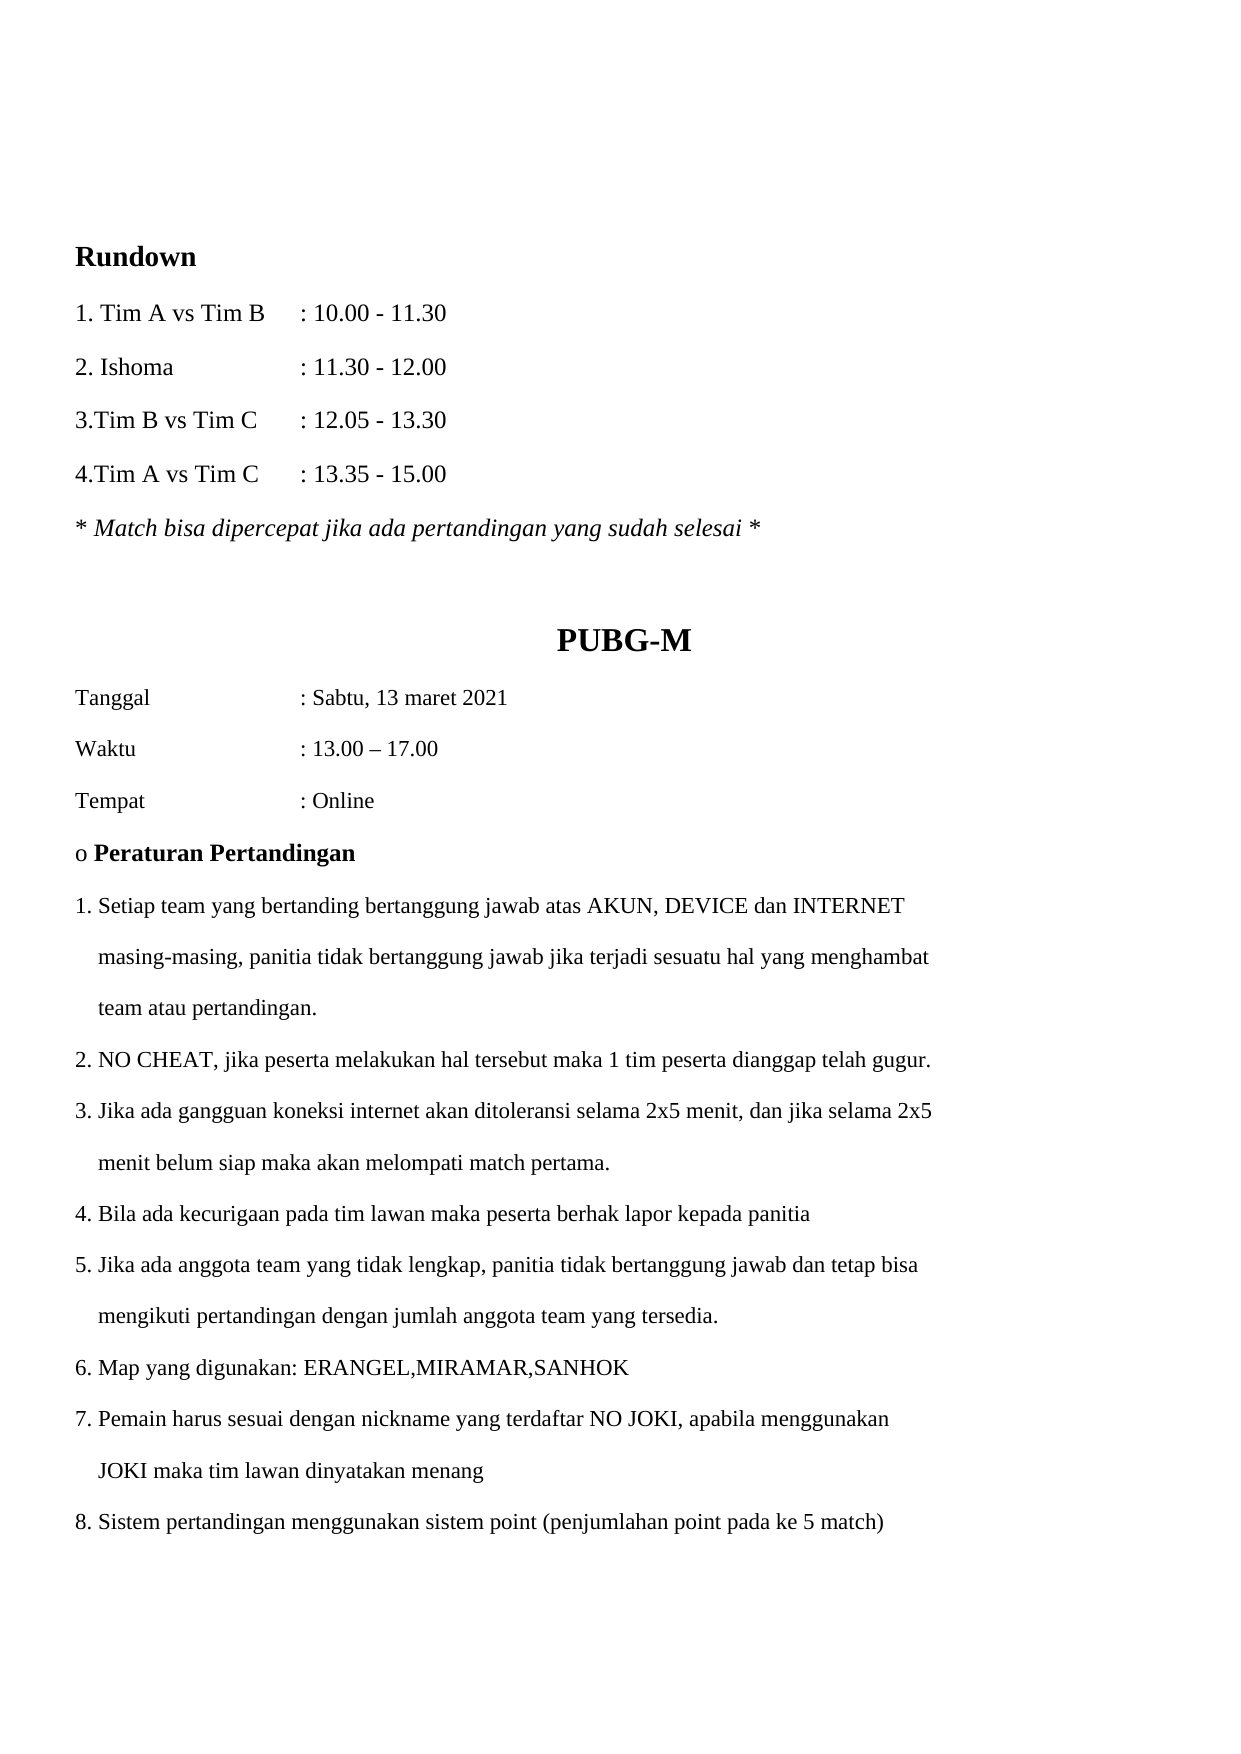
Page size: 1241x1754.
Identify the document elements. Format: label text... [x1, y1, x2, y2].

text masing-masing, panitia tidak bertanggung jawab jika terjadi sesuatu hal yang menghambat [75, 943, 1173, 969]
text 5. Jika ada anggota team yang tidak lengkap, panitia tidak bertanggung jawab dan tetap bisa [75, 1251, 1173, 1278]
text 1. Tim A vs Tim B : 10.00 - 11.30 [75, 298, 1173, 327]
text 2. Ishoma : 11.30 - 12.00 [75, 352, 1173, 381]
text Rundown [75, 239, 1173, 273]
text Tanggal : Sabtu, 13 maret 2021 [75, 684, 1173, 710]
text PUBG-M [75, 621, 1173, 659]
text 4.Tim A vs Tim C : 13.35 - 15.00 [75, 459, 1173, 488]
text 1. Setiap team yang bertanding bertanggung jawab atas AKUN, DEVICE dan INTERNET [75, 892, 1173, 918]
text 3.Tim B vs Tim C : 12.05 - 13.30 [75, 406, 1173, 434]
text * Match bisa dipercepat jika ada pertandingan yang sudah selesai * [75, 513, 1173, 542]
text team atau pertandingan. [75, 994, 1173, 1021]
text JOKI maka tim lawan dinyatakan menang [75, 1457, 1173, 1483]
text mengikuti pertandingan dengan jumlah anggota team yang tersedia. [75, 1303, 1173, 1329]
text o Peraturan Pertandingan [75, 838, 1173, 867]
text Tempat : Online [75, 787, 1173, 813]
text menit belum siap maka akan melompati match pertama. [75, 1148, 1173, 1175]
text 6. Map yang digunakan: ERANGEL,MIRAMAR,SANHOK [75, 1354, 1173, 1380]
text 3. Jika ada gangguan koneksi internet akan ditoleransi selama 2x5 menit, dan jika selama 2x5 [75, 1097, 1173, 1123]
text 2. NO CHEAT, jika peserta melakukan hal tersebut maka 1 tim peserta dianggap telah gugur. [75, 1046, 1173, 1072]
text 8. Sistem pertandingan menggunakan sistem point (penjumlahan point pada ke 5 match) [75, 1508, 1173, 1534]
text 7. Pemain harus sesuai dengan nickname yang terdaftar NO JOKI, apabila menggunakan [75, 1405, 1173, 1432]
text Waktu : 13.00 – 17.00 [75, 735, 1173, 762]
text 4. Bila ada kecurigaan pada tim lawan maka peserta berhak lapor kepada panitia [75, 1200, 1173, 1226]
